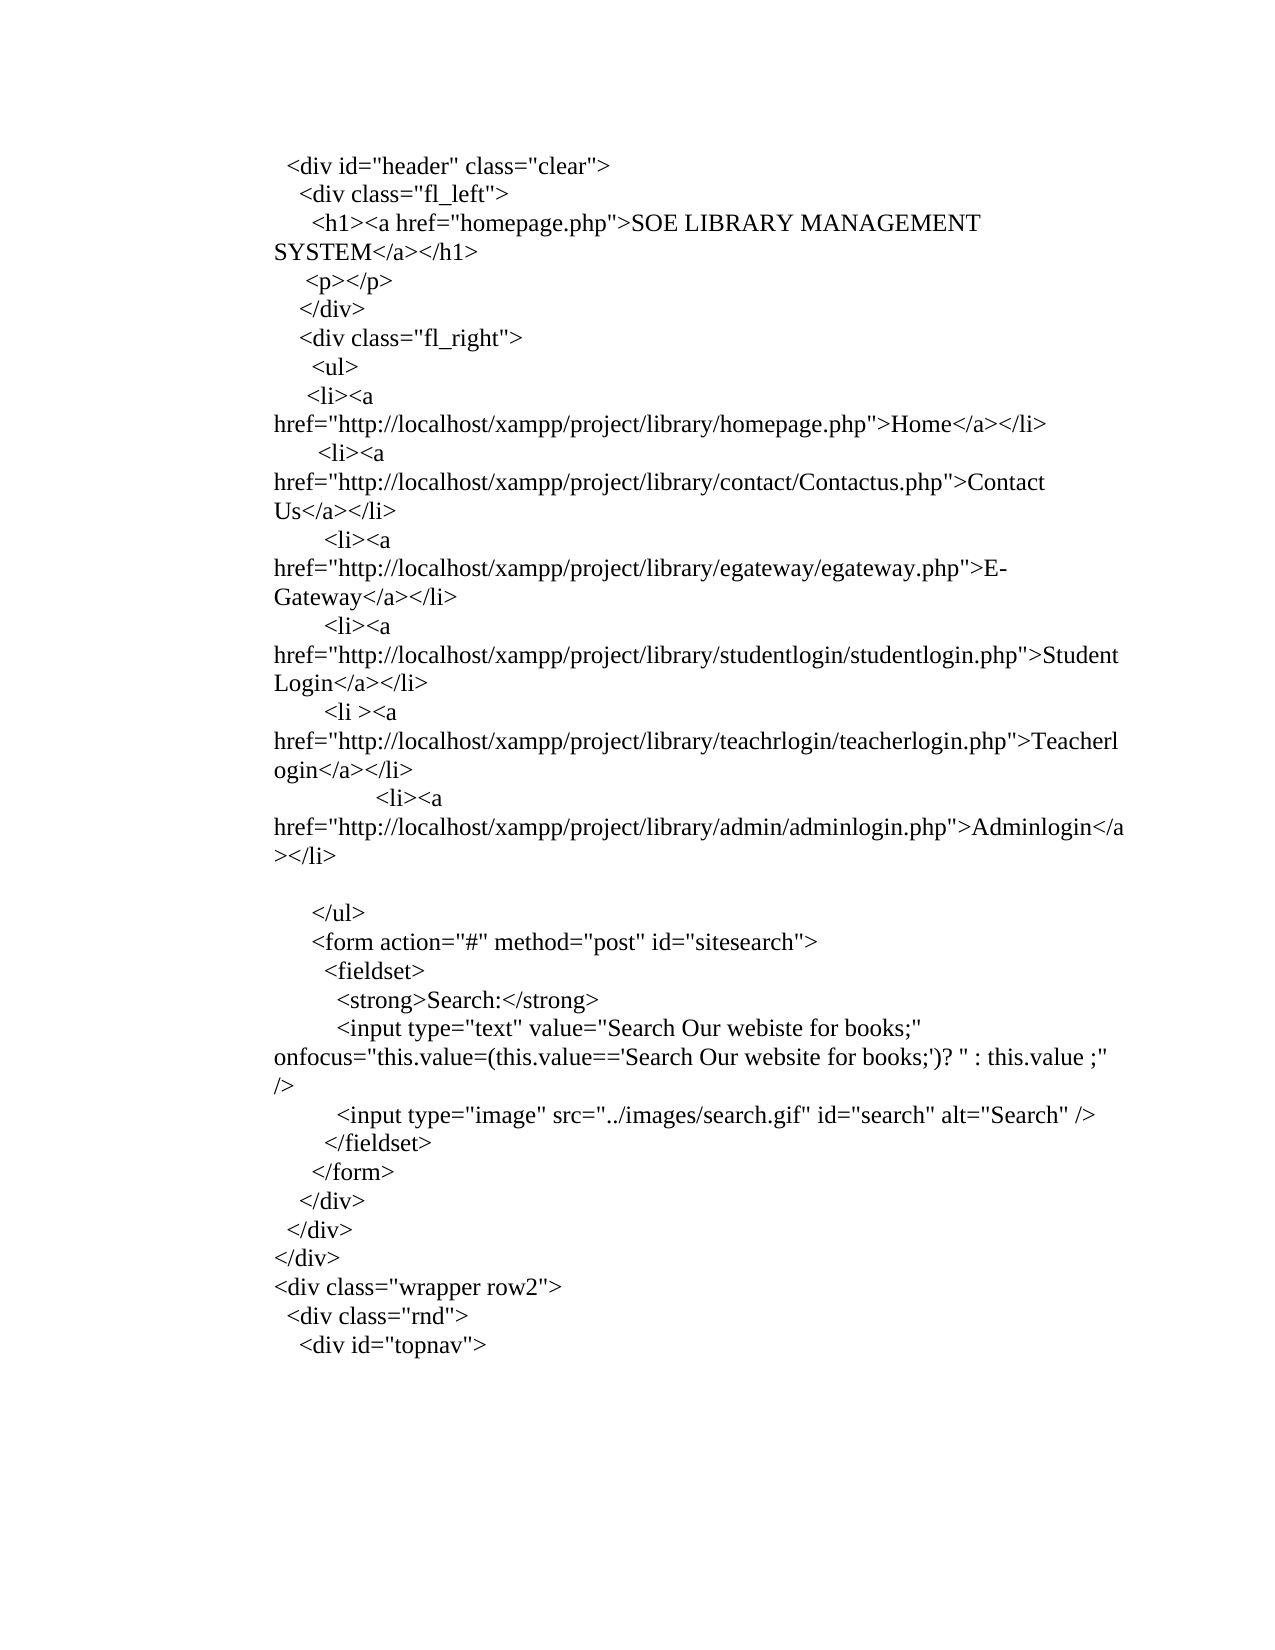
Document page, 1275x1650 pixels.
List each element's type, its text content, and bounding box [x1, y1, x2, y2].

text <div class="fl_right"> [298, 323, 1192, 352]
text <p></p> [305, 266, 1192, 294]
text <fieldset> [323, 956, 1192, 985]
text <li ><a href="http://localhost/xampp/project/library/teachrlogin/teacherlogin.php">Teacherl ogin</a></li> [273, 697, 1192, 783]
text </div> [298, 294, 1192, 323]
text </form> [311, 1157, 1192, 1186]
text </ul> [311, 898, 1192, 927]
text <li><a href="http://localhost/xampp/project/library/contact/Contactus.php">Contact Us</a></li> [273, 438, 1047, 524]
text </div> [273, 1243, 1192, 1272]
text <ul> [311, 352, 1192, 381]
text <input type="text" value="Search Our webiste for books;" onfocus="this.value=(this.value=='Search Our website for books;')? '' : this.value ;" [273, 1013, 1192, 1071]
text /> [273, 1071, 1192, 1100]
text ></li> [273, 841, 1192, 870]
text </div> [298, 1186, 1192, 1215]
text <div id="topnav"> [298, 1330, 1192, 1359]
text <div class="wrapper row2"> [273, 1272, 1192, 1301]
text </div> [286, 1215, 1192, 1243]
text <strong>Search:</strong> [336, 985, 1192, 1013]
text <li><a href="http://localhost/xampp/project/library/admin/adminlogin.php">Adminlogin</a [273, 783, 1192, 841]
text <li><a href="http://localhost/xampp/project/library/homepage.php">Home</a></li> [273, 381, 1123, 438]
text </fieldset> [323, 1128, 1192, 1157]
text <form action="#" method="post" id="sitesearch"> [311, 927, 1192, 956]
text <input type="image" src="../images/search.gif" id="search" alt="Search" /> [336, 1100, 1192, 1128]
text <div class="fl_left"> [298, 179, 1192, 208]
text <div class="rnd"> [286, 1301, 1192, 1330]
text <li><a href="http://localhost/xampp/project/library/egateway/egateway.php">E- Gateway</a></li> [273, 525, 1007, 611]
text <h1><a href="homepage.php">SOE LIBRARY MANAGEMENT SYSTEM</a></h1> [273, 208, 983, 266]
text <li><a href="http://localhost/xampp/project/library/studentlogin/studentlogin.php">Student Login</a></li> [273, 611, 1192, 697]
text <div id="header" class="clear"> [286, 151, 1192, 179]
